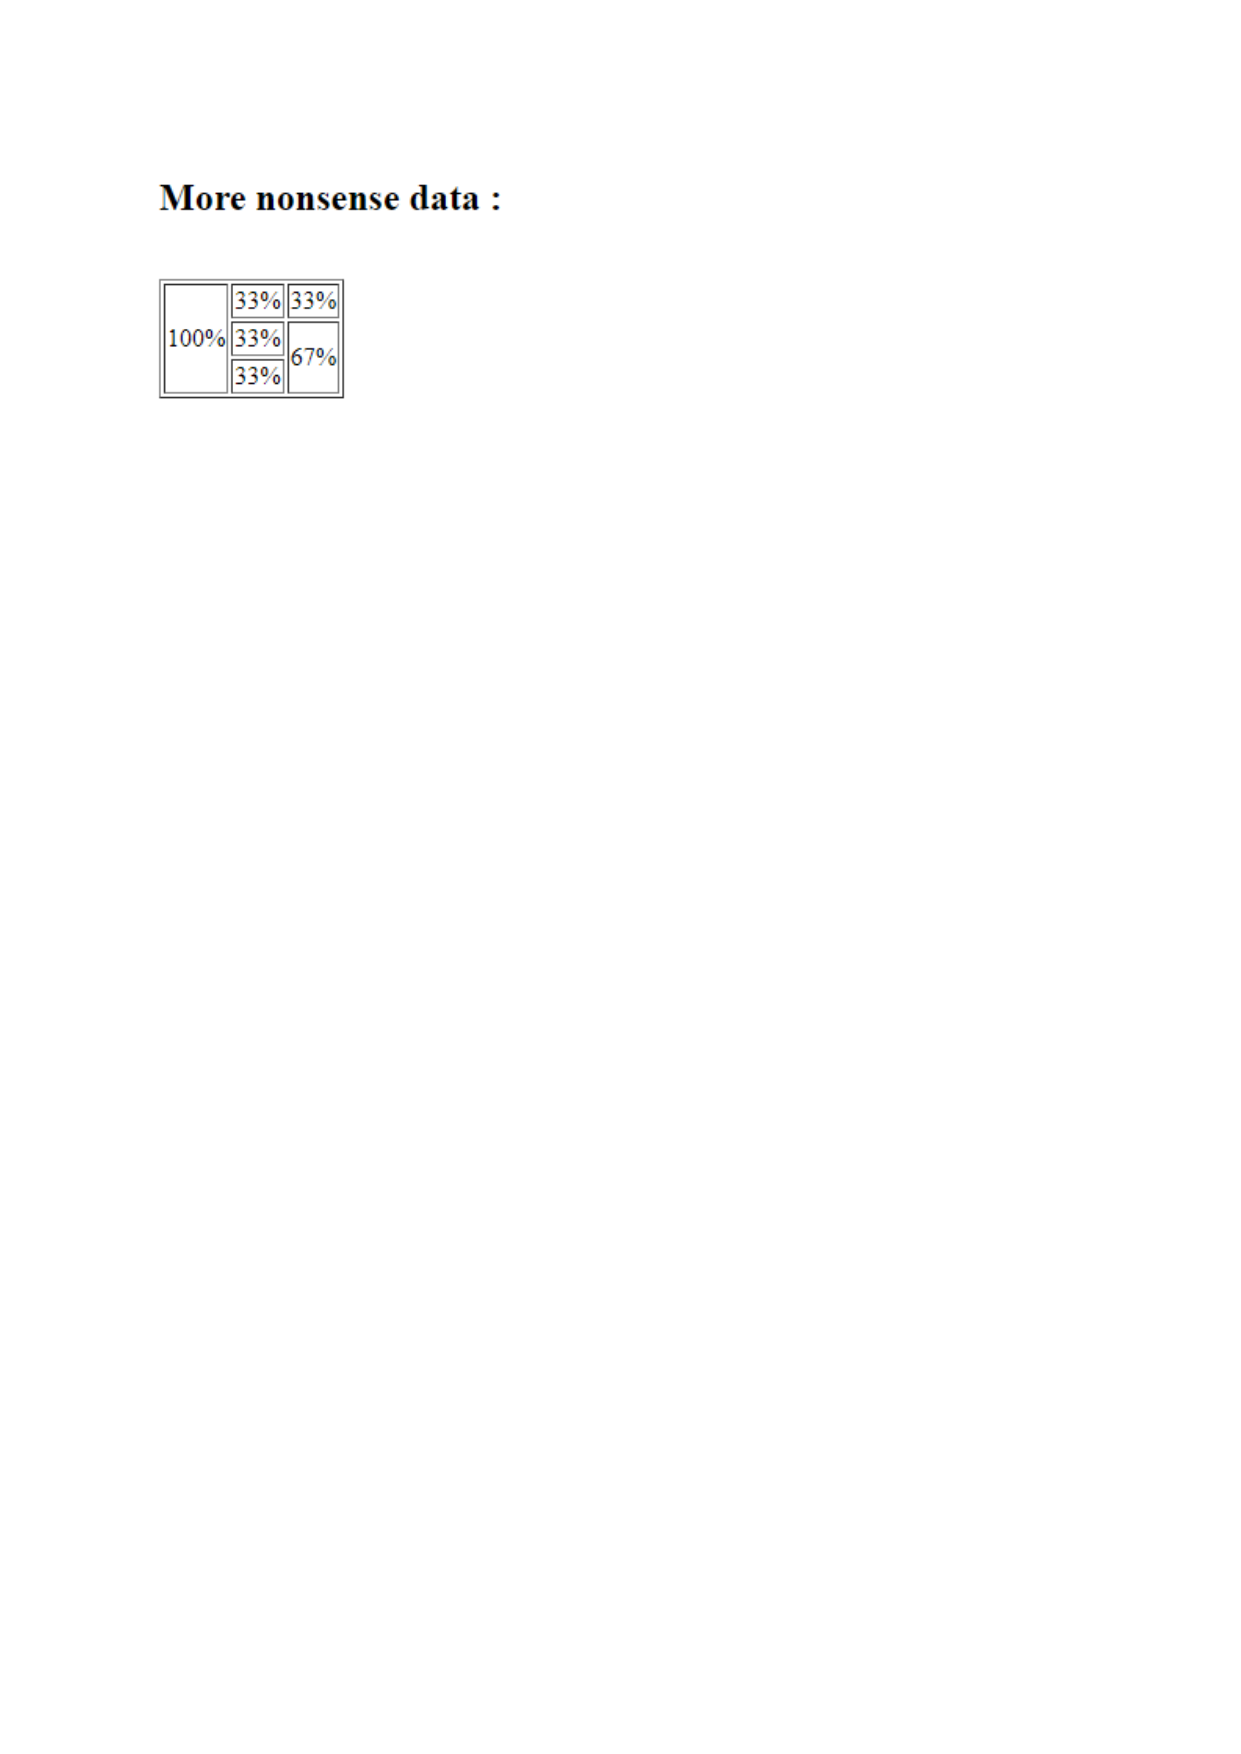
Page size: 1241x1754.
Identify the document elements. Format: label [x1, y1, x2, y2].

picture [150, 150, 539, 452]
